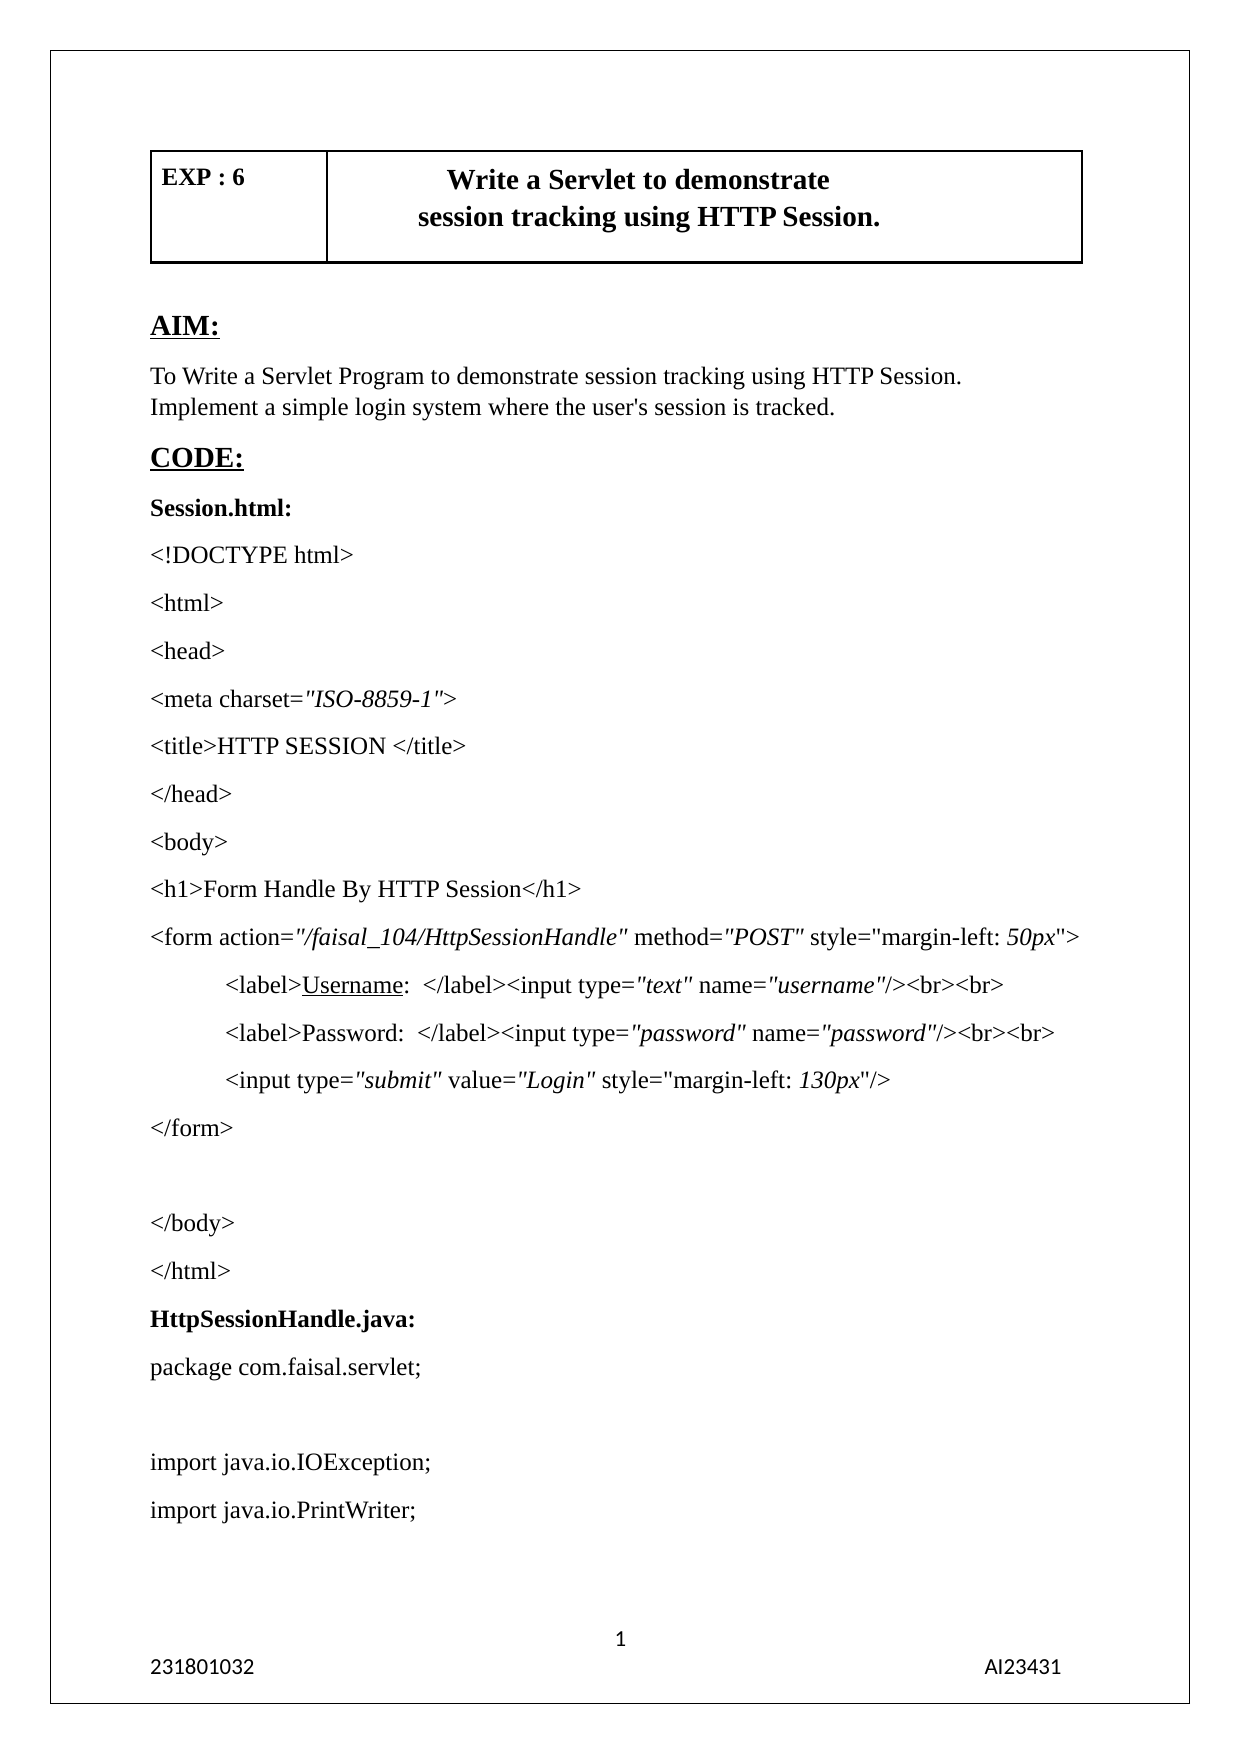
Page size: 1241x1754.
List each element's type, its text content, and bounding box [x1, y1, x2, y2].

text AIM: [150, 308, 1090, 342]
text <form action="/faisal_104/HttpSessionHandle" method="POST" style="margin-left: 50px"> [150, 922, 1090, 951]
text Session.html: [150, 493, 1090, 522]
text package com.faisal.servlet; [150, 1352, 1090, 1380]
text <!DOCTYPE html> [150, 541, 1090, 569]
text <html> [150, 588, 1090, 617]
text HttpSessionHandle.java: [150, 1304, 1090, 1333]
text CODE: [150, 440, 1090, 474]
text <meta charset="ISO-8859-1"> [150, 684, 1090, 712]
text <head> [150, 636, 1090, 665]
text </body> [150, 1208, 1090, 1237]
text <input type="submit" value="Login" style="margin-left: 130px"/> [150, 1065, 1090, 1094]
table_header Write a Servlet to demonstrate session tracking using HTTP Session. [328, 152, 1081, 261]
table_header EXP : 6 [152, 152, 326, 261]
text <label>Password: </label><input type="password" name="password"/><br><br> [150, 1018, 1090, 1046]
text import java.io.IOException; [150, 1447, 1090, 1476]
text </html> [150, 1256, 1090, 1285]
text <h1>Form Handle By HTTP Session</h1> [150, 874, 1090, 903]
text </form> [150, 1113, 1090, 1142]
text </head> [150, 779, 1090, 808]
text import java.io.PrintWriter; [150, 1495, 1090, 1523]
text <title>HTTP SESSION </title> [150, 731, 1090, 760]
text <body> [150, 827, 1090, 856]
text To Write a Servlet Program to demonstrate session tracking using HTTP Session. Implement a simple login system where the user's session is tracked. [150, 361, 1090, 421]
text <label>Username: </label><input type="text" name="username"/><br><br> [150, 970, 1090, 999]
